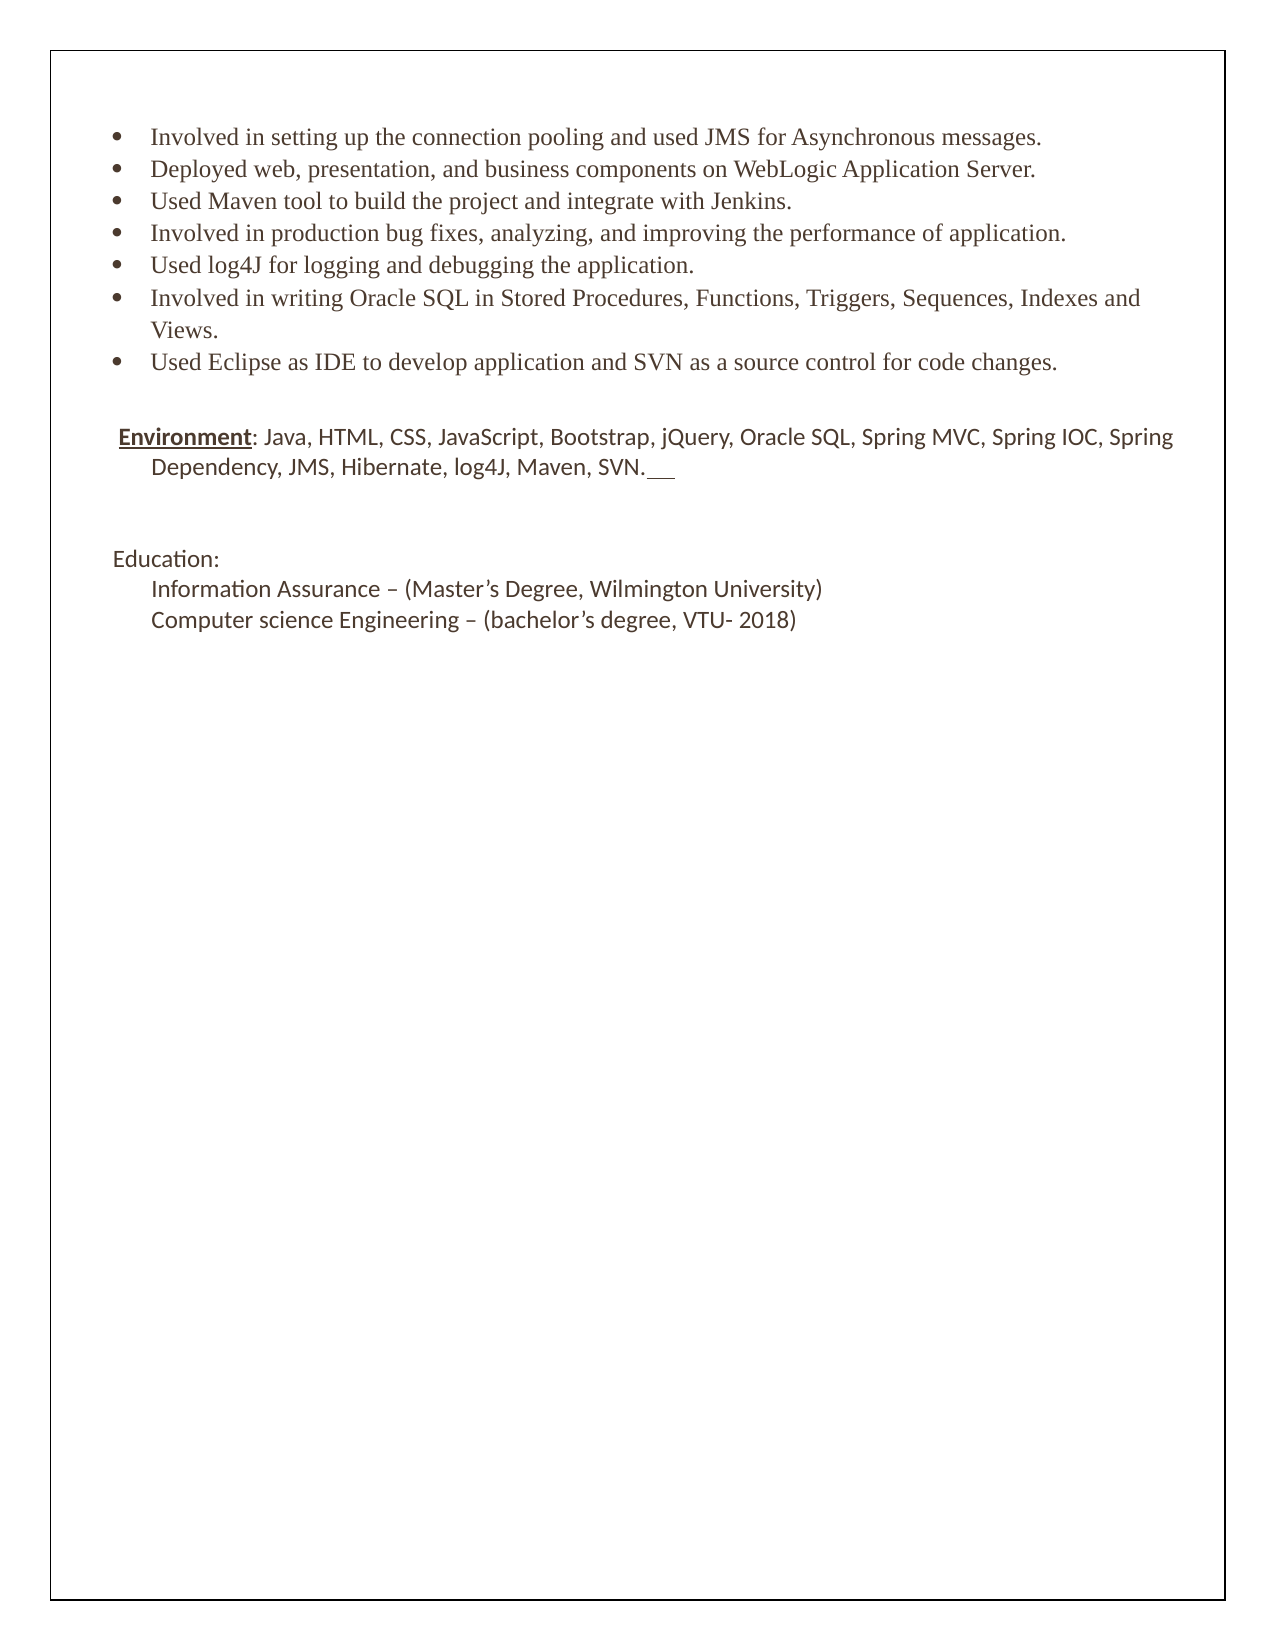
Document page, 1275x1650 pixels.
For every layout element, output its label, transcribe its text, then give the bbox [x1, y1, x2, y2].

text Education: Information Assurance – (Master’s Degree, Wilmington University) Computer science Engineering – (bachelor’s degree, VTU- 2018) [113, 543, 1201, 634]
text Environment: Java, HTML, CSS, JavaScript, Bootstrap, jQuery, Oracle SQL, Spring MVC, Spring IOC, Spring Dependency, JMS, Hibernate, log4J, Maven, SVN. [113, 421, 1201, 543]
list Involved in writing Oracle SQL in Stored Procedures, Functions, Triggers, Sequences, Indexes and Views. [113, 283, 1201, 343]
list Involved in setting up the connection pooling and used JMS for Asynchronous messages. [113, 122, 1201, 150]
list Involved in production bug fixes, analyzing, and improving the performance of application. [113, 218, 1201, 247]
list Used log4J for logging and debugging the application. [113, 250, 1201, 279]
list Deployed web, presentation, and business components on WebLogic Application Server. [113, 154, 1201, 183]
list Used Eclipse as IDE to develop application and SVN as a source control for code changes. [113, 347, 1201, 376]
list Used Maven tool to build the project and integrate with Jenkins. [113, 186, 1201, 215]
